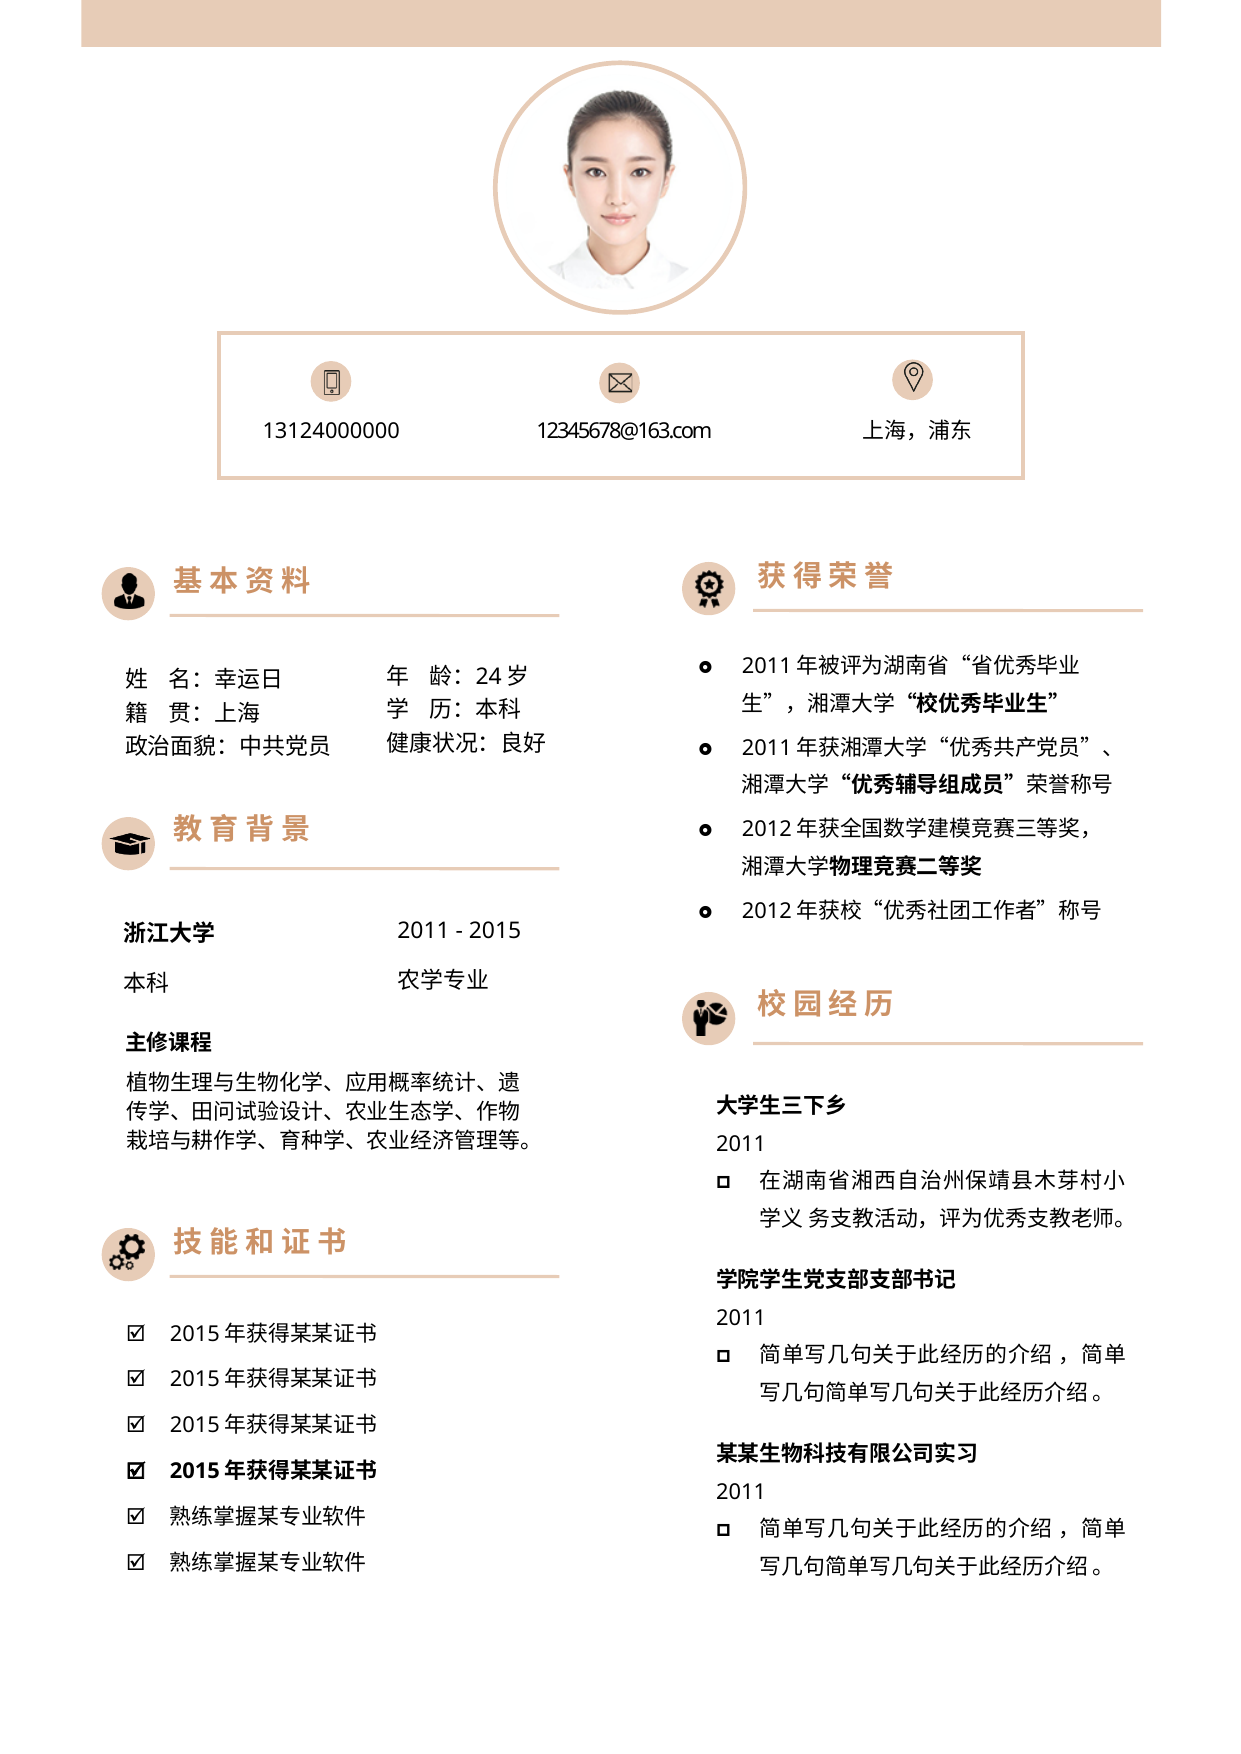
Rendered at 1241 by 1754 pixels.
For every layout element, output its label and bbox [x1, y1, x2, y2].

picture [109, 1234, 145, 1270]
picture [608, 370, 633, 395]
picture [690, 570, 729, 608]
picture [109, 823, 150, 864]
picture [498, 66, 742, 310]
picture [692, 1000, 729, 1036]
picture [320, 370, 343, 395]
picture [898, 362, 929, 392]
picture [111, 573, 147, 609]
